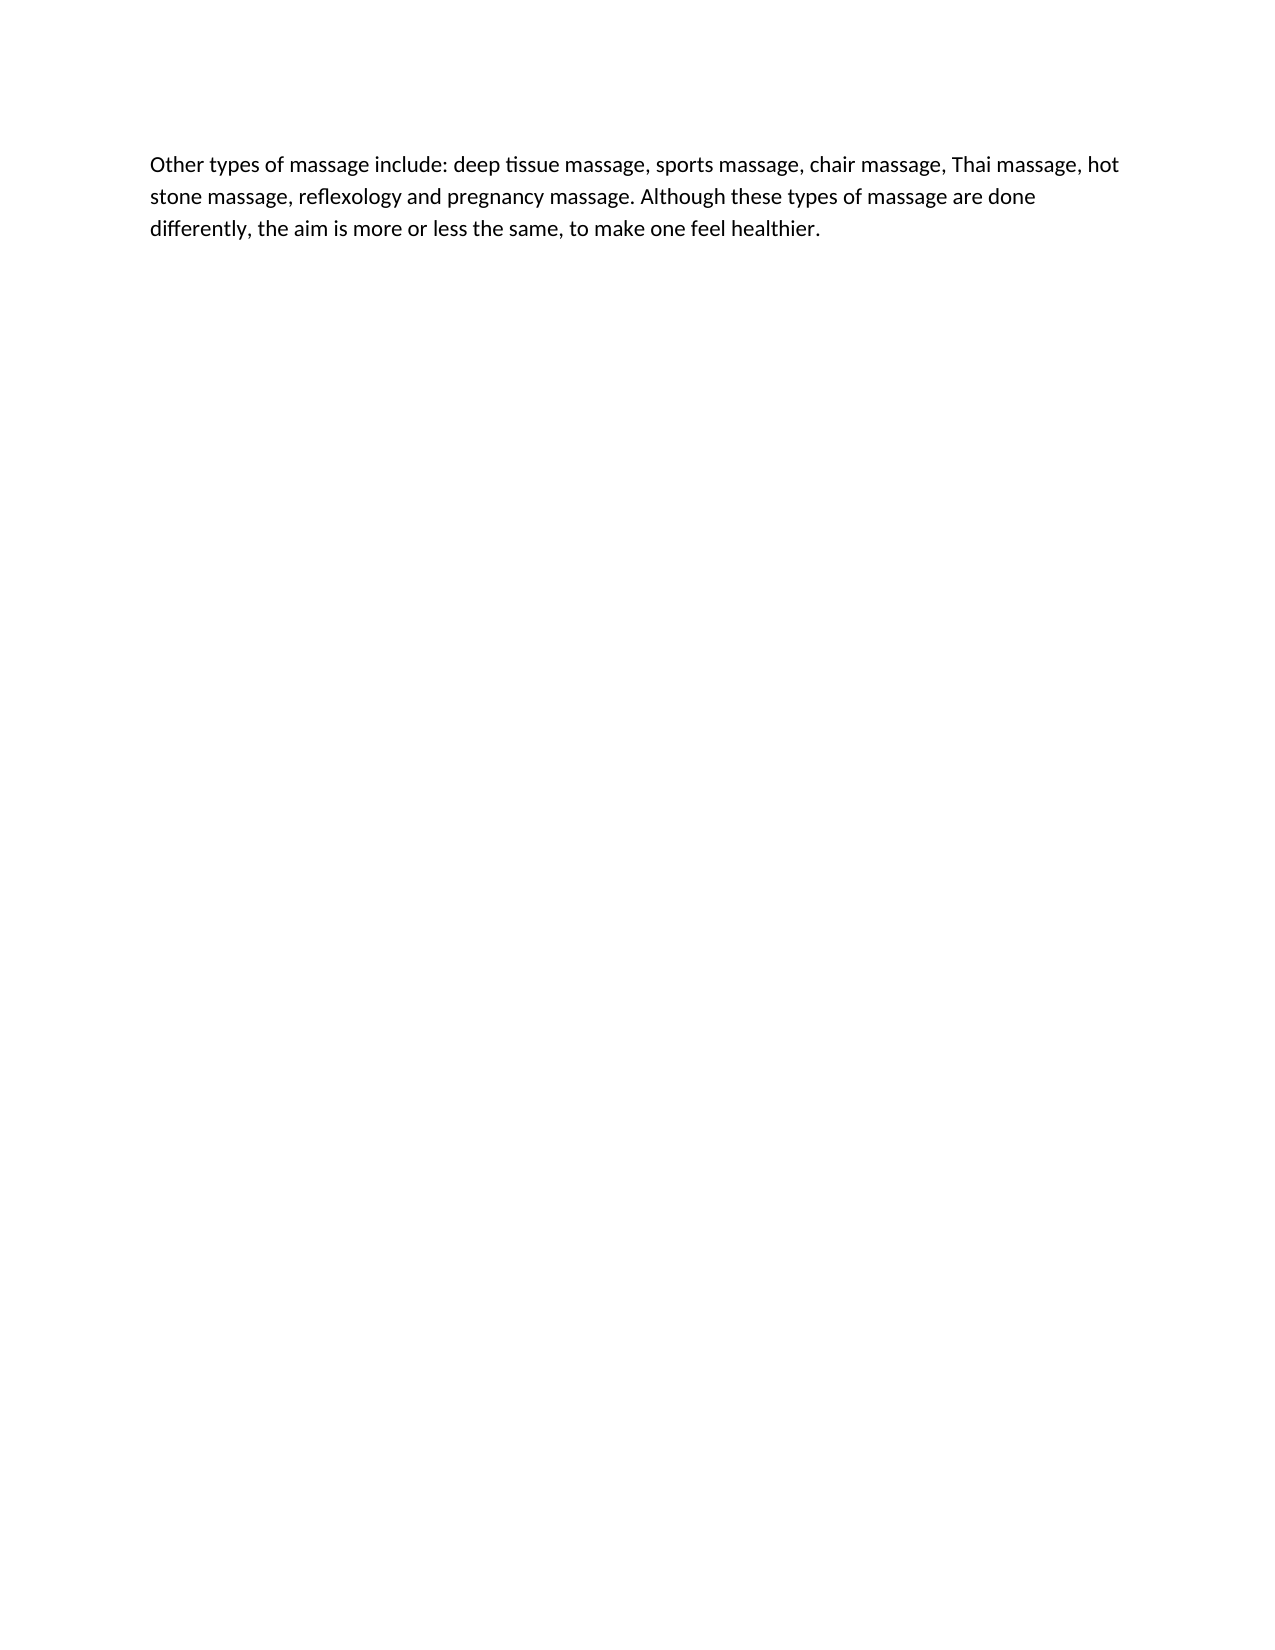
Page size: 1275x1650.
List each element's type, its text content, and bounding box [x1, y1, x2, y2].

text Other types of massage include: deep tissue massage, sports massage, chair massage, Thai massage, hot stone massage, reflexology and pregnancy massage. Although these types of massage are done differently, the aim is more or less the same, to make one feel healthier. [150, 150, 1125, 242]
